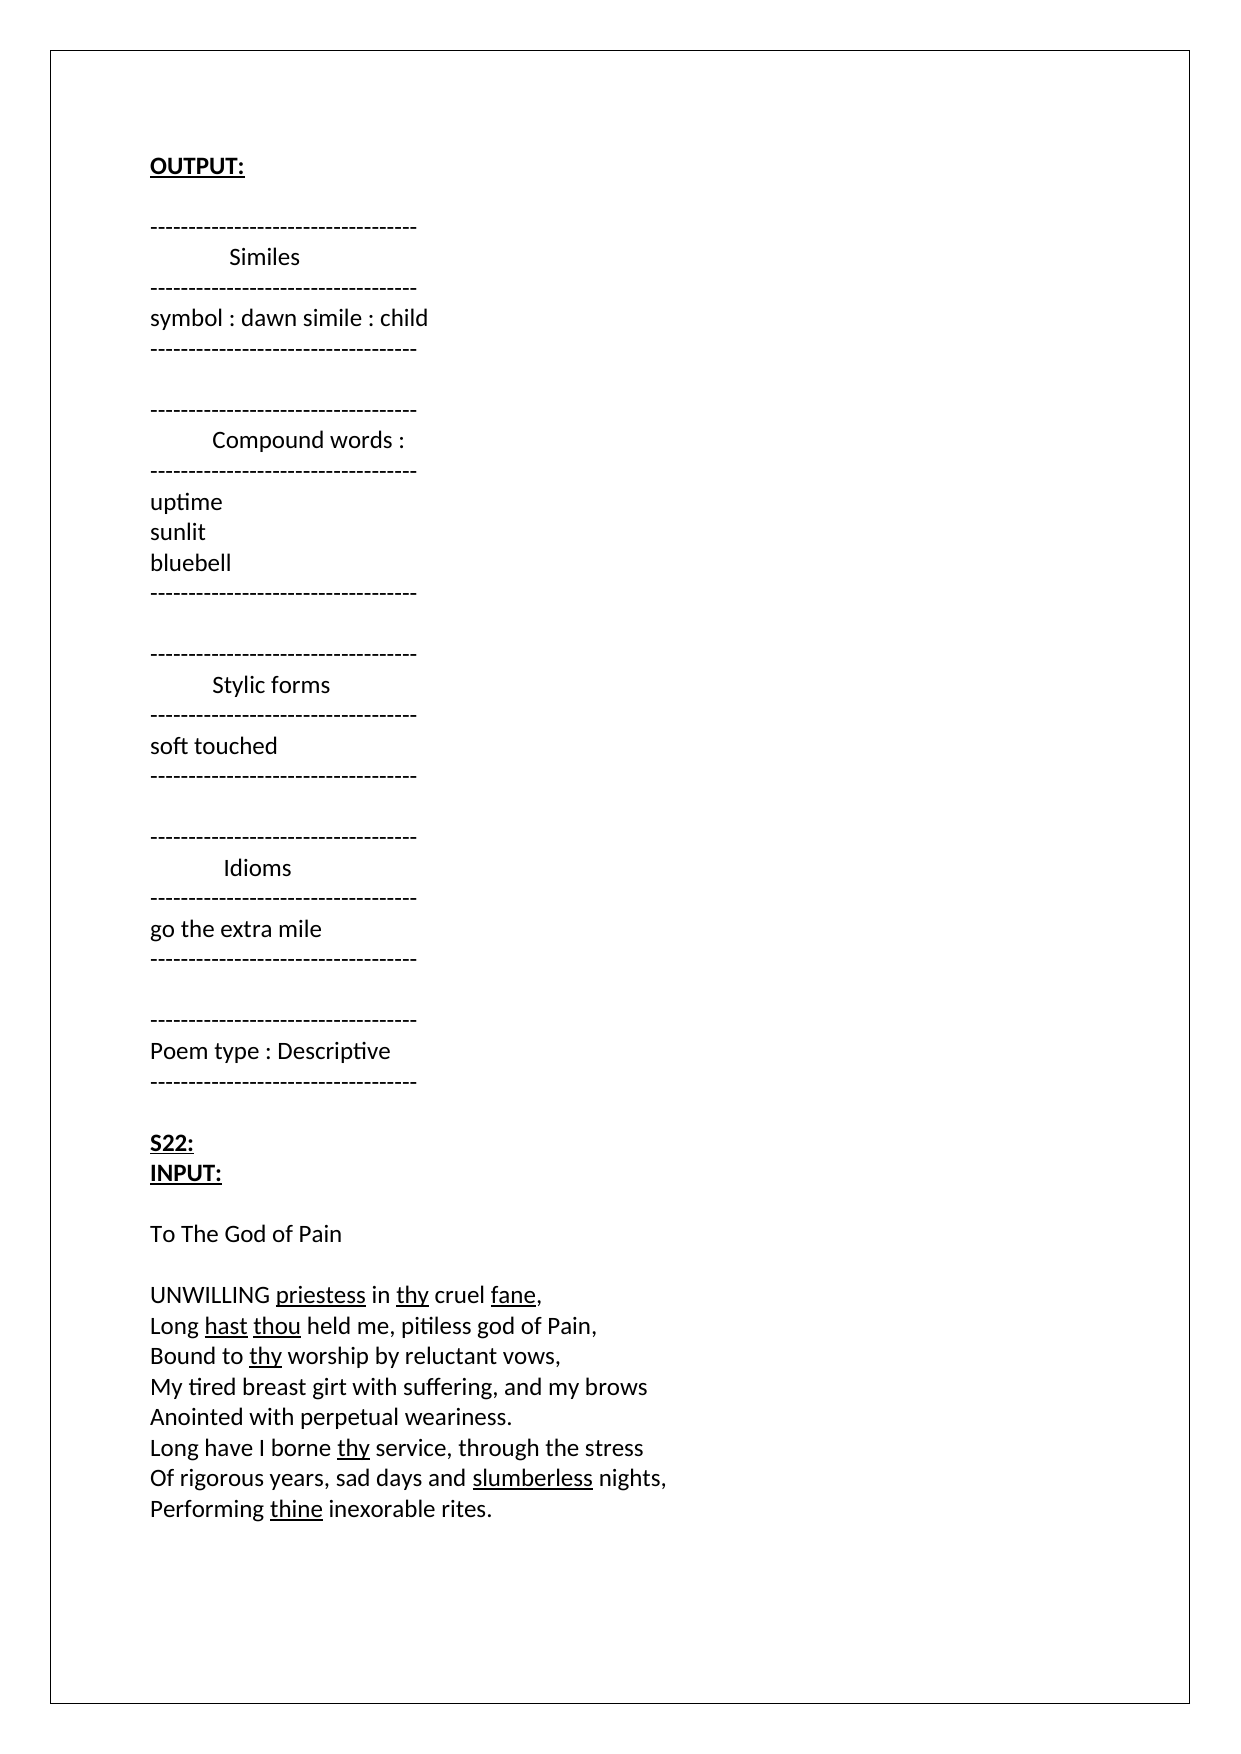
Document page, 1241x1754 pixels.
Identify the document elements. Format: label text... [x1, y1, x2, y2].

text ----------------------------------- [150, 455, 1090, 486]
text Performing thine inexorable rites. [150, 1493, 1090, 1523]
text Poem type : Descriptive [150, 1035, 1090, 1066]
text Idioms [150, 852, 1090, 882]
text ----------------------------------- [150, 577, 1090, 608]
text go the extra mile [150, 913, 1090, 943]
text soft touched [150, 730, 1090, 760]
text INPUT: [150, 1157, 1090, 1188]
text ----------------------------------- [150, 211, 1090, 242]
text uptime [150, 486, 1090, 516]
text ----------------------------------- [150, 1066, 1090, 1096]
text Bound to thy worship by reluctant vows, [150, 1340, 1090, 1371]
text sunlit [150, 516, 1090, 547]
text Long have I borne thy service, through the stress [150, 1432, 1090, 1462]
text Compound words : [150, 425, 1090, 455]
text OUTPUT: [150, 150, 1090, 181]
text ----------------------------------- [150, 882, 1090, 913]
text Stylic forms [150, 669, 1090, 699]
text To The God of Pain [150, 1218, 1090, 1249]
text bluebell [150, 547, 1090, 577]
text UNWILLING priestess in thy cruel fane, [150, 1279, 1090, 1310]
text ----------------------------------- [150, 1004, 1090, 1035]
text ----------------------------------- [150, 333, 1090, 364]
text S22: [150, 1127, 1090, 1157]
text ----------------------------------- [150, 943, 1090, 974]
text ----------------------------------- [150, 821, 1090, 852]
text ----------------------------------- [150, 272, 1090, 303]
text ----------------------------------- [150, 699, 1090, 730]
text My tired breast girt with suffering, and my brows [150, 1371, 1090, 1401]
text Similes [150, 242, 1090, 272]
text ----------------------------------- [150, 760, 1090, 791]
text Long hast thou held me, pitiless god of Pain, [150, 1310, 1090, 1340]
text Anointed with perpetual weariness. [150, 1401, 1090, 1432]
text ----------------------------------- [150, 394, 1090, 425]
text Of rigorous years, sad days and slumberless nights, [150, 1462, 1090, 1493]
text ----------------------------------- [150, 638, 1090, 669]
text symbol : dawn simile : child [150, 303, 1090, 333]
